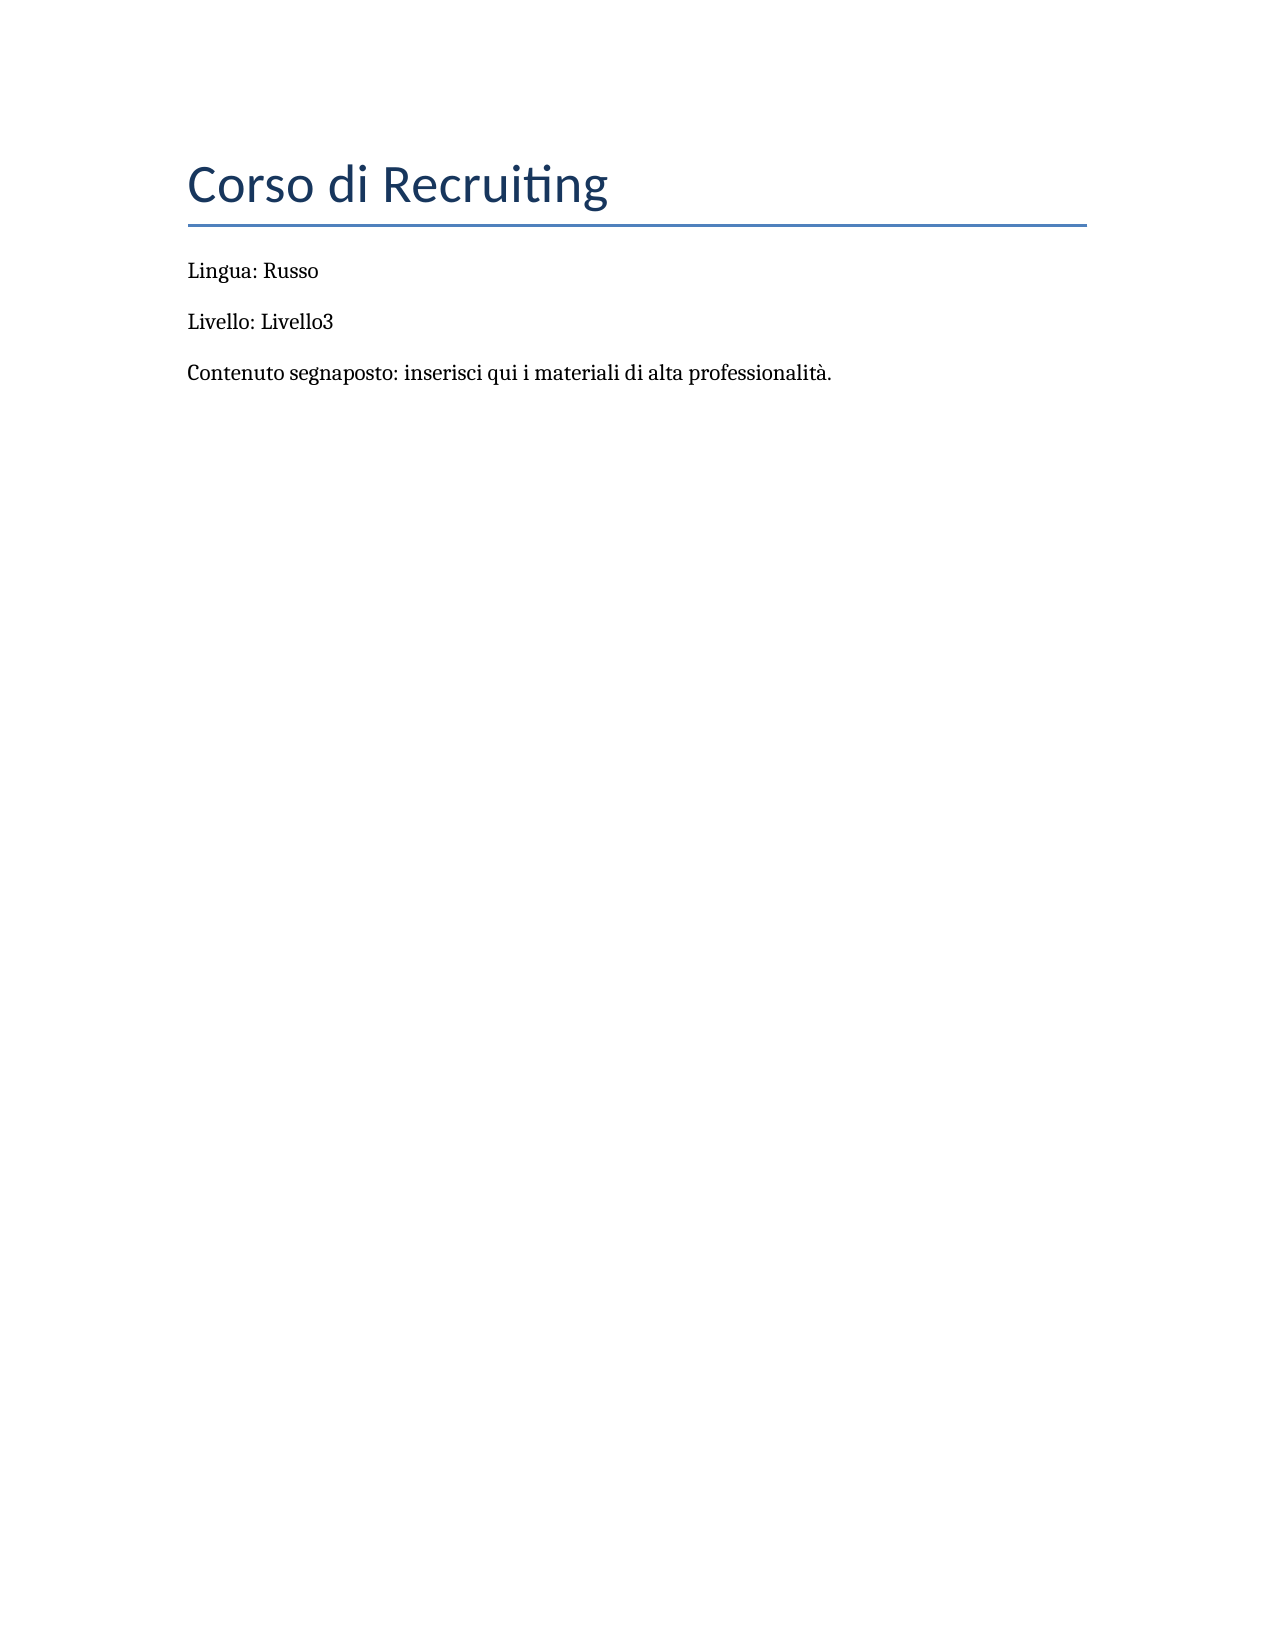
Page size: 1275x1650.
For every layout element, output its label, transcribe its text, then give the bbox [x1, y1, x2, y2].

title Corso di Recruiting [187, 150, 1087, 227]
text Lingua: Russo [187, 258, 1087, 284]
text Livello: Livello3 [187, 309, 1087, 335]
text Contenuto segnaposto: inserisci qui i materiali di alta professionalità. [187, 360, 1087, 386]
